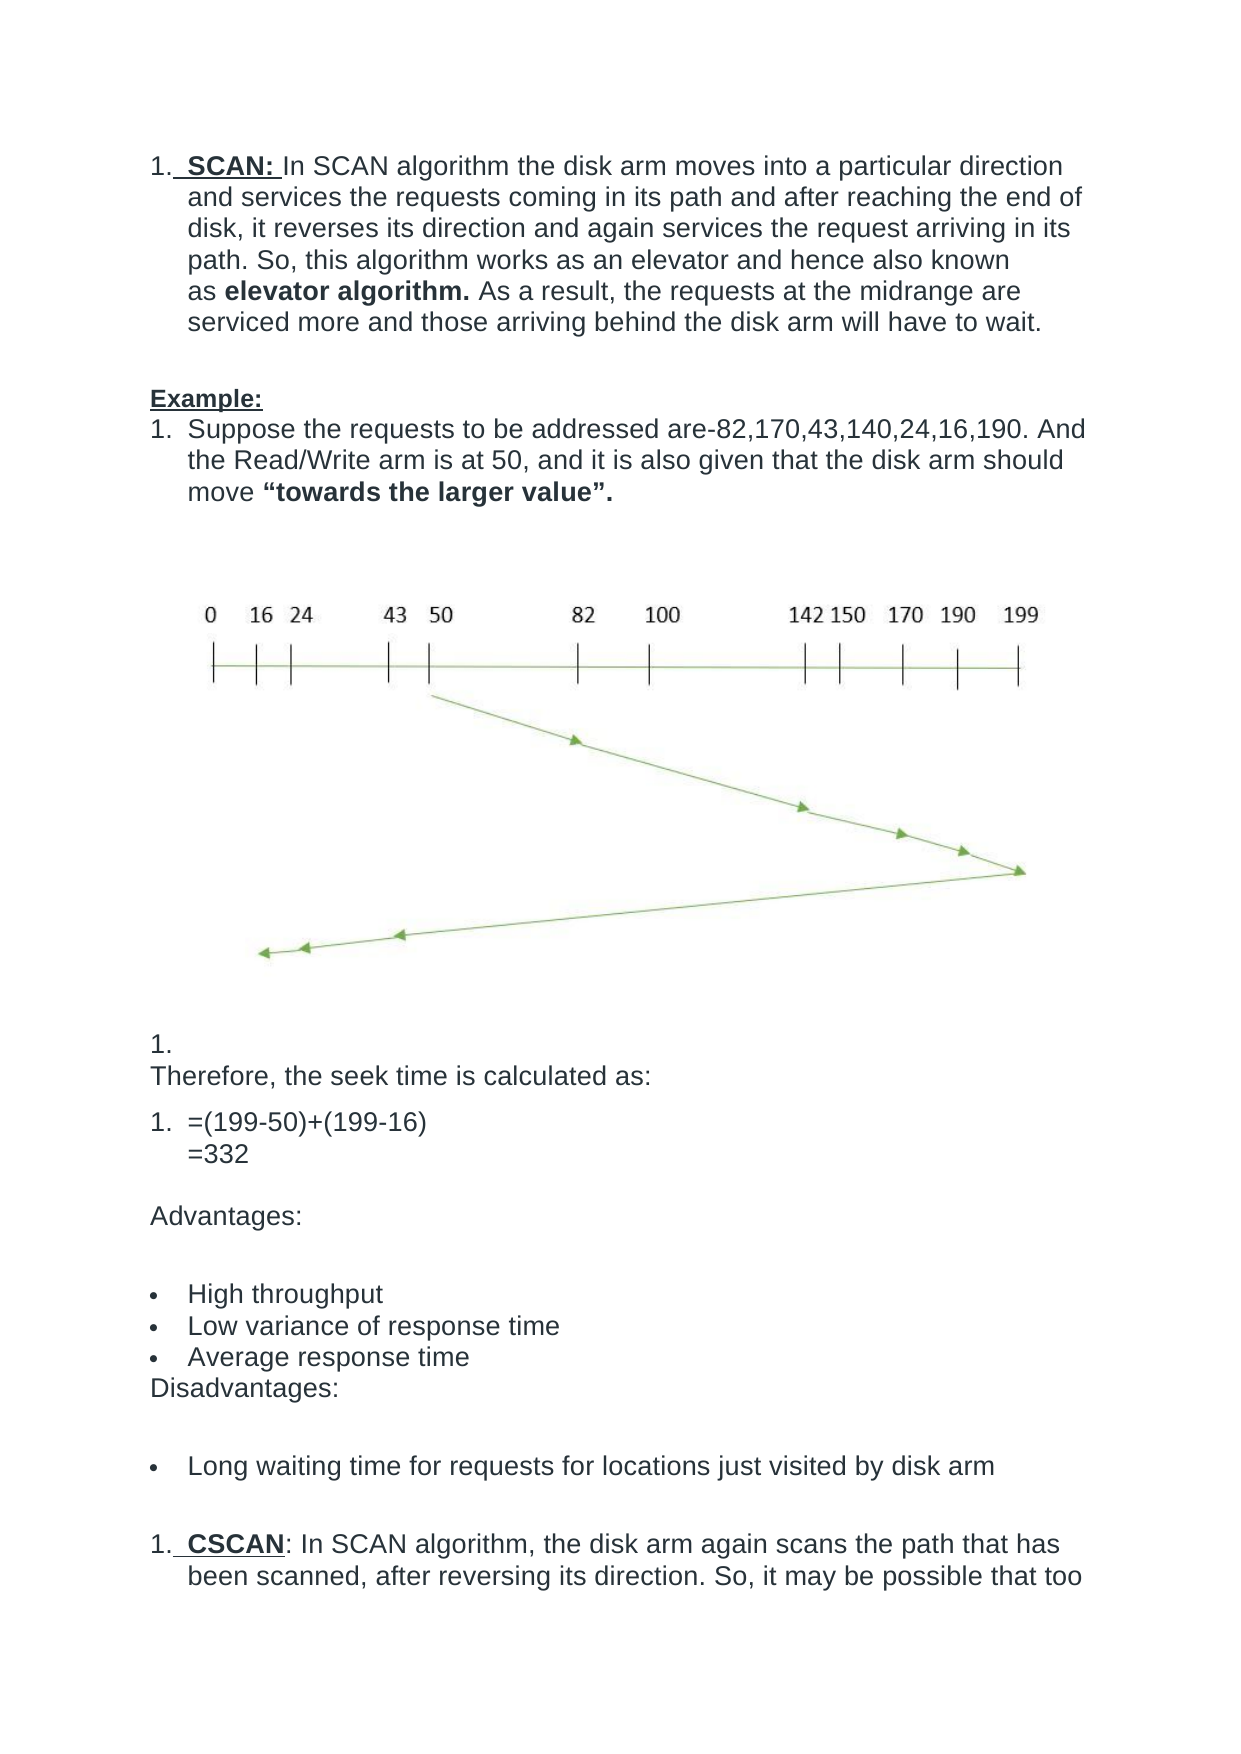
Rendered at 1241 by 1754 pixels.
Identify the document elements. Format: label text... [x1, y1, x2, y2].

list Suppose the requests to be addressed are-82,170,43,140,24,16,190. And the Read/Write arm is at 50, and it is also given that the disk arm should move “towards the larger value”. [150, 413, 1090, 538]
list =(199-50)+(199-16) =332 [150, 1106, 1090, 1200]
text Advantages: [150, 1200, 1090, 1263]
list Low variance of response time [150, 1309, 1090, 1341]
list Average response time [150, 1341, 1090, 1372]
list High throughput [150, 1278, 1090, 1309]
text Example: [150, 384, 1090, 413]
text Disadvantages: [150, 1372, 1090, 1434]
list SCAN: In SCAN algorithm the disk arm moves into a particular direction and services the requests coming in its path and after reaching the end of disk, it reverses its direction and again services the request arriving in its path. So, this algorithm works as an elevator and hence also known as elevator algorithm. As a result, the requests at the midrange are serviced more and those arriving behind the disk arm will have to wait. [150, 150, 1090, 337]
text Therefore, the seek time is calculated as: [150, 1059, 1090, 1091]
picture [150, 538, 1094, 1013]
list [150, 1528, 1090, 1591]
list Long waiting time for requests for locations just visited by disk arm [150, 1450, 1090, 1481]
